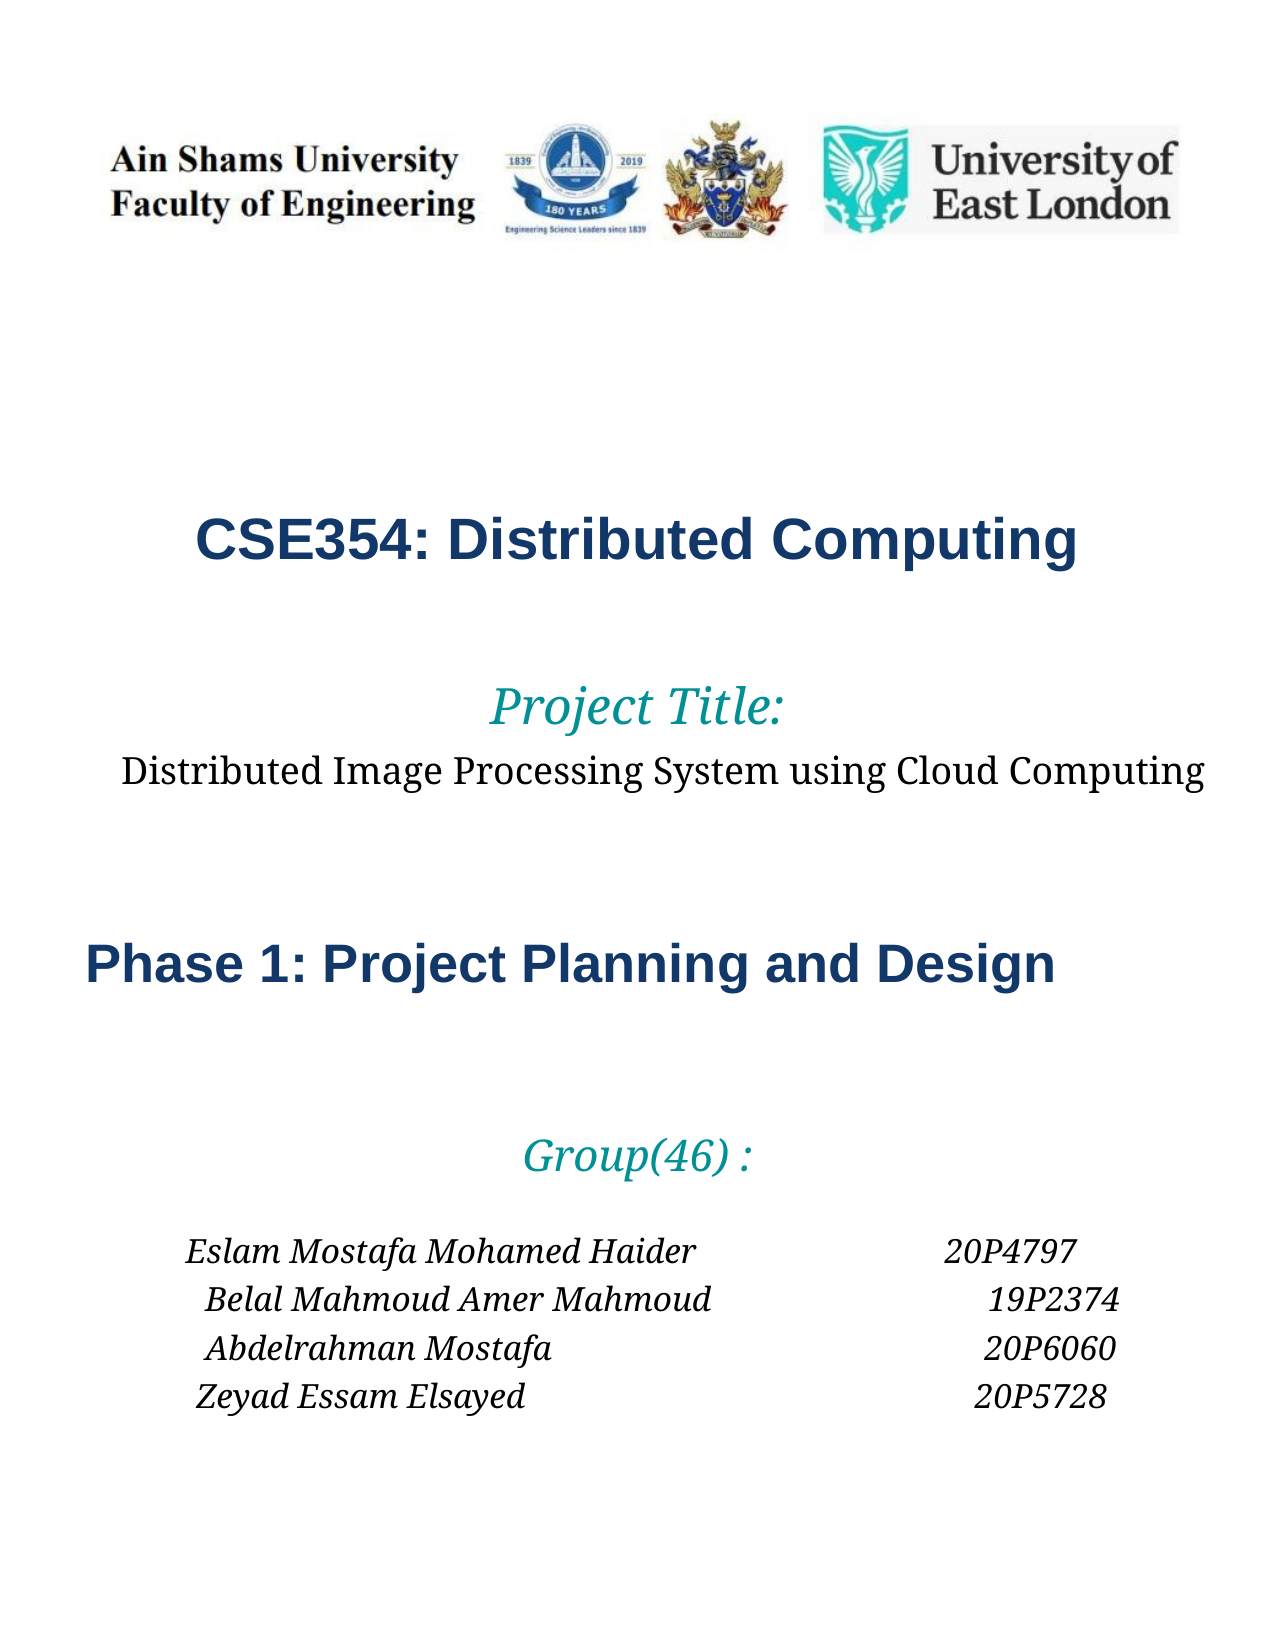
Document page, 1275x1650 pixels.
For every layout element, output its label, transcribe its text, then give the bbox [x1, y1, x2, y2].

text Project Title: [75, 671, 1200, 739]
text Zeyad Essam Elsayed 20P5728 [75, 1373, 1206, 1419]
subtitle Phase 1: Project Planning and Design [85, 932, 1206, 994]
text Belal Mahmoud Amer Mahmoud 19P2374 [75, 1276, 1206, 1321]
text CSE354: Distributed Computing [75, 504, 1200, 571]
text Abdelrahman Mostafa 20P6060 [75, 1325, 1206, 1370]
text Eslam Mostafa Mohamed Haider 20P4797 [75, 1227, 1206, 1273]
picture [81, 75, 1207, 254]
text Group(46) : [75, 1124, 1200, 1184]
text Distributed Image Processing System using Cloud Computing [120, 744, 1206, 795]
